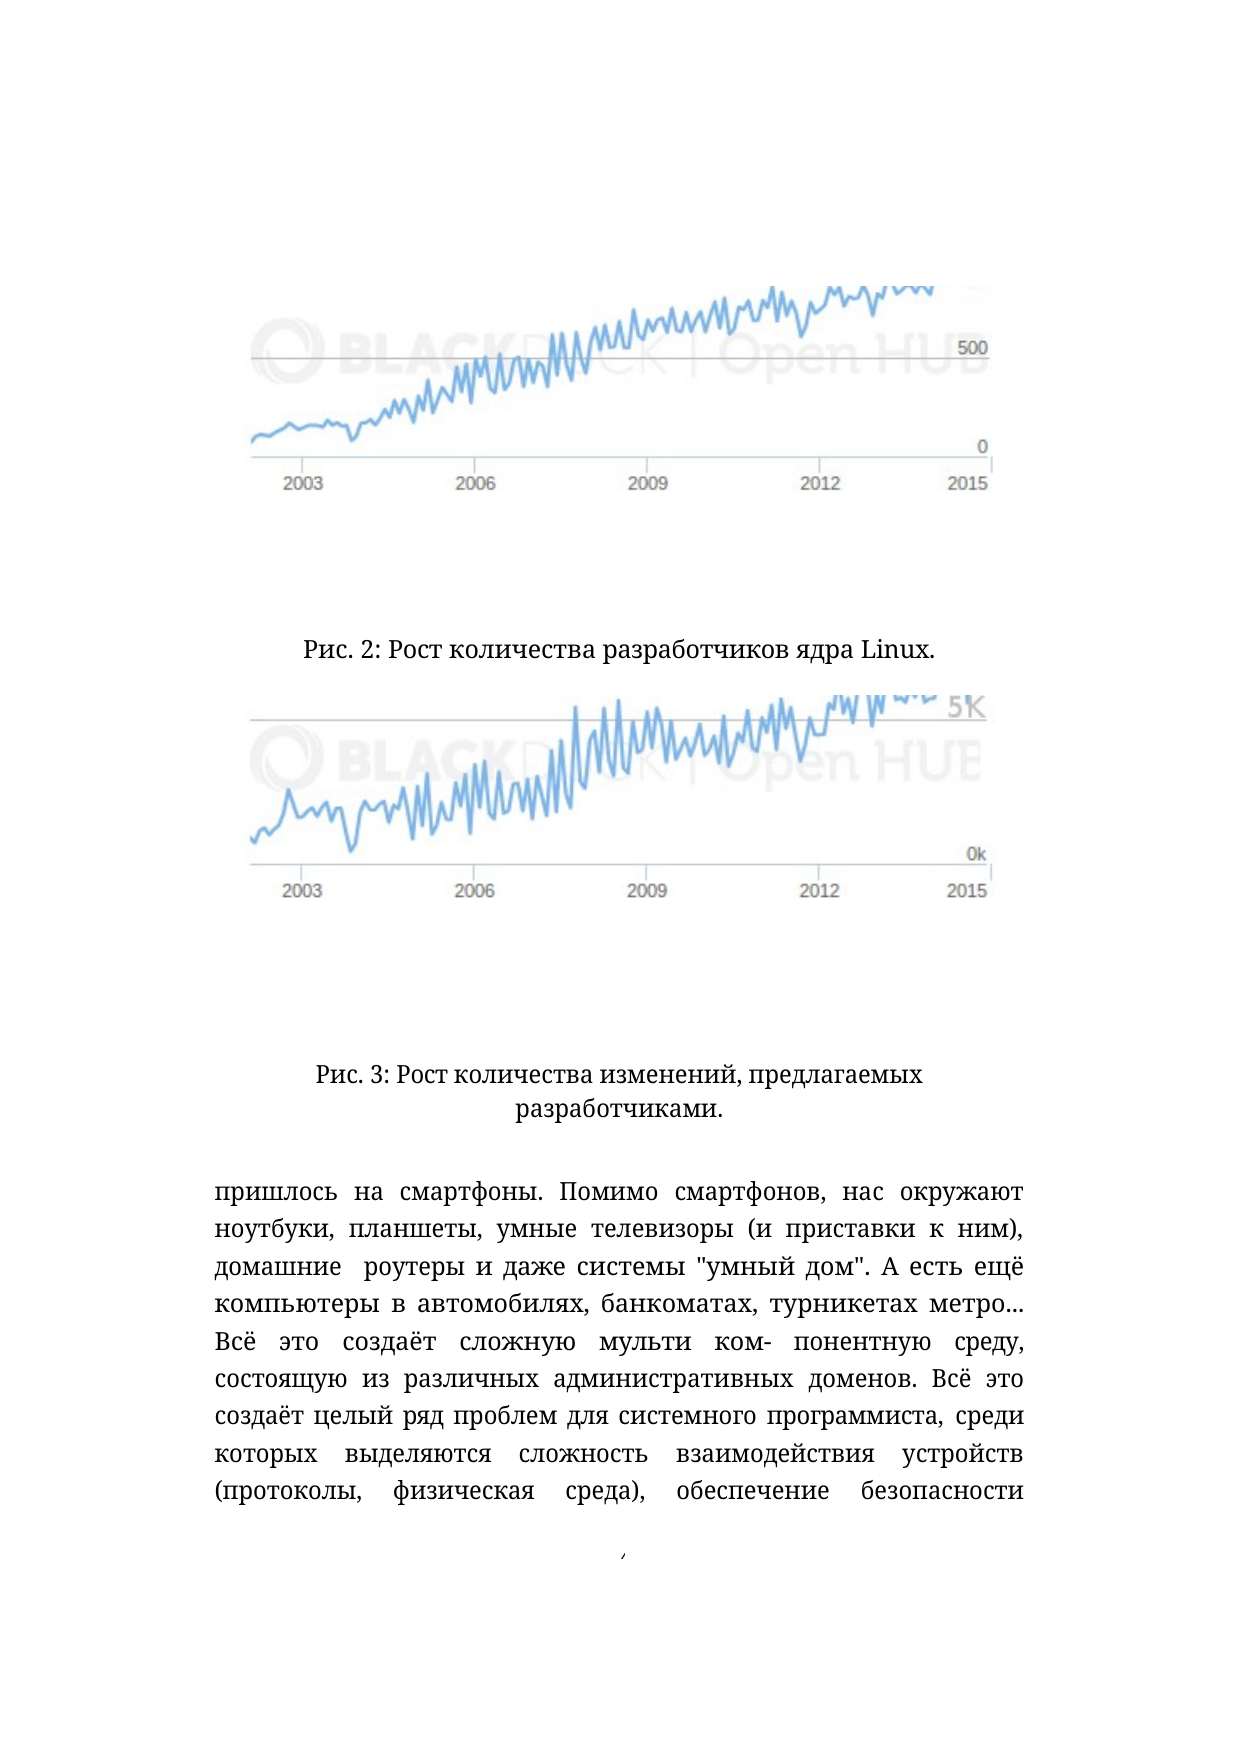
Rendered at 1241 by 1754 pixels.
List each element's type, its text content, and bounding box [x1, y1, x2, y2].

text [214, 1174, 1024, 1507]
picture [243, 286, 998, 537]
text Рис. 2: Рост количества разработчиков ядра Linux. [239, 632, 999, 666]
text Рис. 3: Рост количества изменений, предлагаемых разработчиками. [239, 1057, 999, 1125]
picture [232, 695, 1009, 958]
